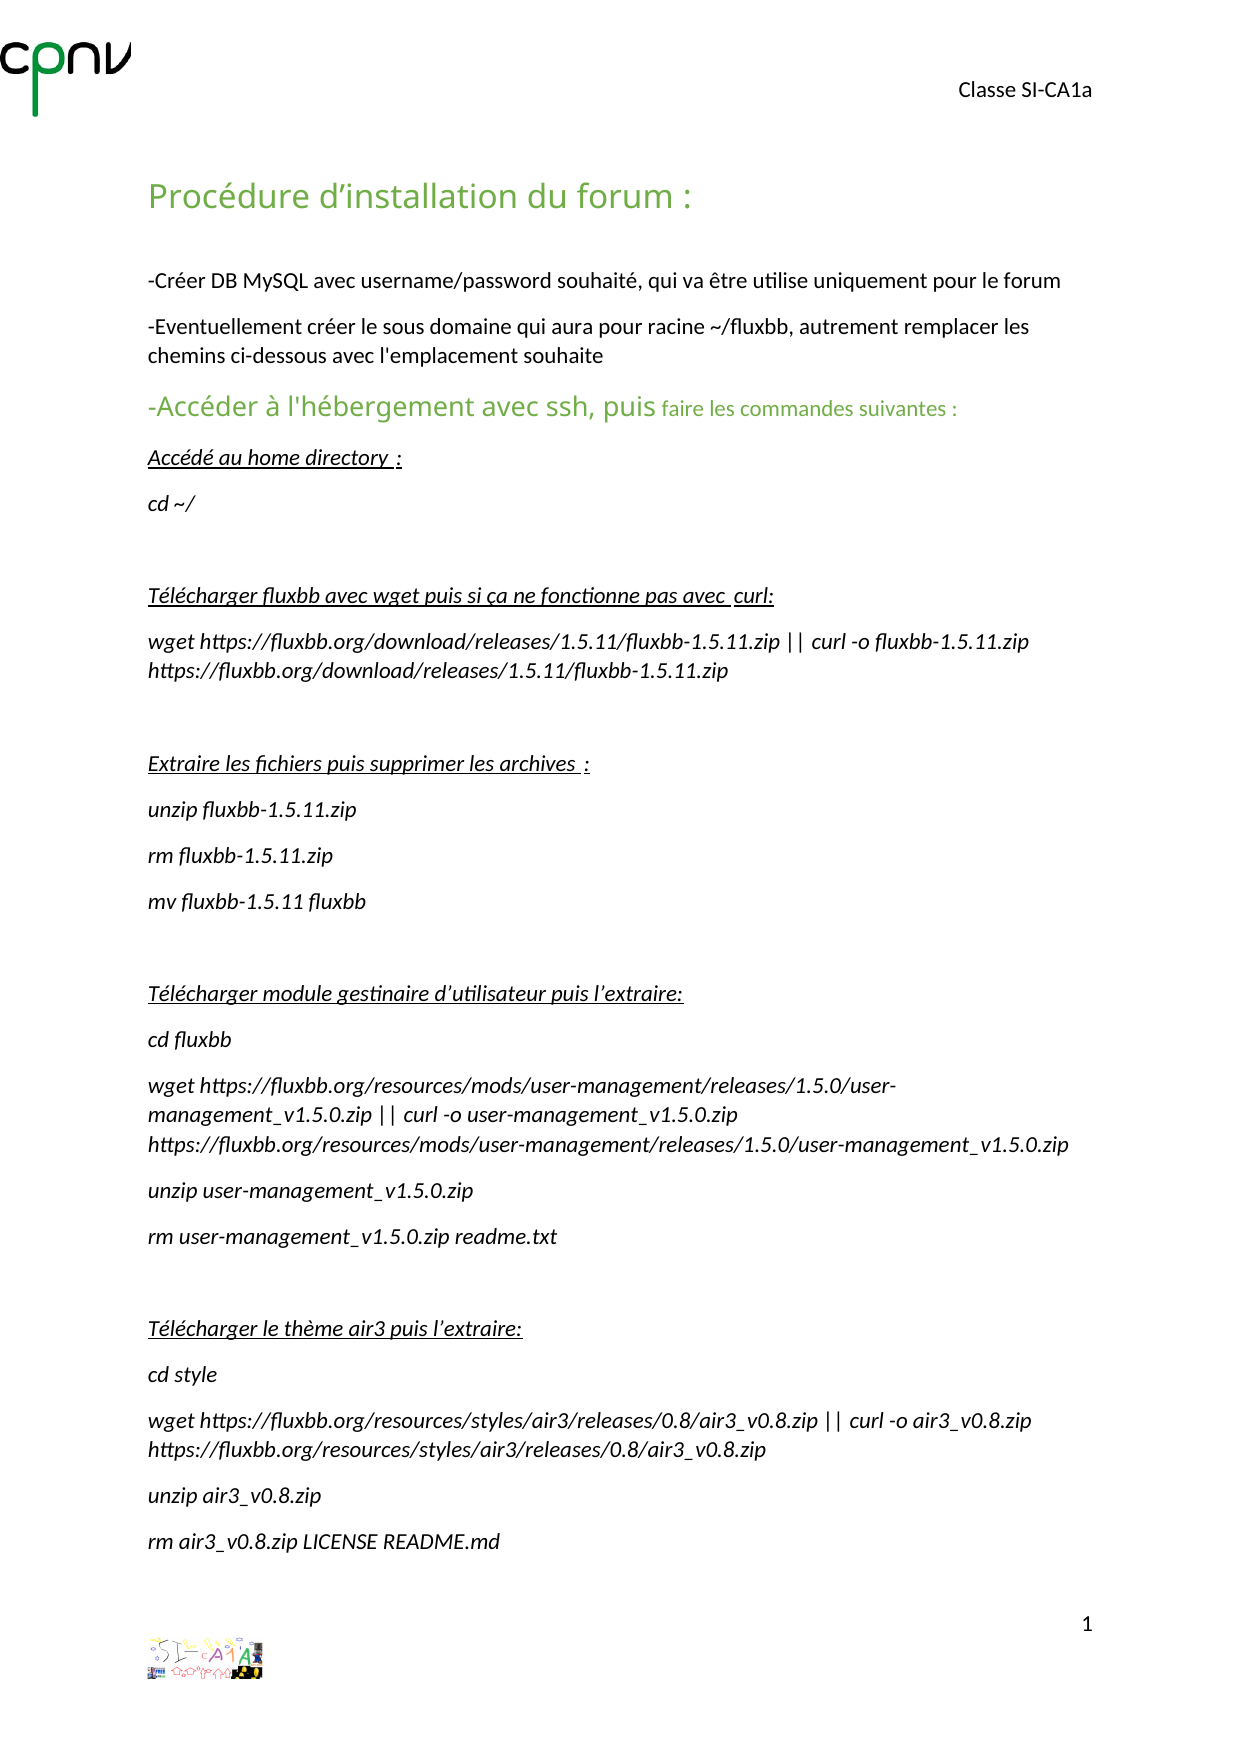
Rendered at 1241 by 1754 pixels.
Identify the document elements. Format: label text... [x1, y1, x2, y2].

text -Eventuellement créer le sous domaine qui aura pour racine ~/fluxbb, autrement remplacer les chemins ci-dessous avec l'emplacement souhaite [148, 312, 1093, 370]
text Télécharger module gestinaire d’utilisateur puis l’extraire: [148, 979, 1093, 1007]
picture [147, 1637, 263, 1679]
text -Accéder à l'hébergement avec ssh, puis faire les commandes suivantes : [148, 388, 1093, 424]
text Extraire les fichiers puis supprimer les archives : [148, 749, 1093, 777]
text rm user-management_v1.5.0.zip readme.txt [148, 1222, 1093, 1250]
picture [0, 12, 131, 144]
text mv fluxbb-1.5.11 fluxbb [148, 887, 1093, 915]
text cd fluxbb [148, 1025, 1093, 1053]
text unzip user-management_v1.5.0.zip [148, 1176, 1093, 1204]
text cd ~/ [148, 489, 1093, 517]
text unzip air3_v0.8.zip [148, 1481, 1093, 1509]
text wget https://fluxbb.org/resources/styles/air3/releases/0.8/air3_v0.8.zip || curl -o air3_v0.8.zip https://fluxbb.org/resources/styles/air3/releases/0.8/air3_v0.8.zip [148, 1406, 1093, 1463]
text wget https://fluxbb.org/resources/mods/user-management/releases/1.5.0/user-management_v1.5.0.zip || curl -o user-management_v1.5.0.zip https://fluxbb.org/resources/mods/user-management/releases/1.5.0/user-management_v1.5.0.zip [148, 1071, 1093, 1158]
text rm air3_v0.8.zip LICENSE README.md [148, 1527, 1093, 1555]
text -Créer DB MySQL avec username/password souhaité, qui va être utilise uniquement pour le forum [148, 266, 1093, 294]
subtitle Procédure d’installation du forum : [148, 173, 1093, 218]
text Accédé au home directory : [148, 443, 1093, 471]
text rm fluxbb-1.5.11.zip [148, 841, 1093, 869]
text Télécharger le thème air3 puis l’extraire: [148, 1314, 1093, 1342]
text unzip fluxbb-1.5.11.zip [148, 795, 1093, 823]
text wget https://fluxbb.org/download/releases/1.5.11/fluxbb-1.5.11.zip || curl -o fluxbb-1.5.11.zip https://fluxbb.org/download/releases/1.5.11/fluxbb-1.5.11.zip [148, 627, 1093, 684]
text Télécharger fluxbb avec wget puis si ça ne fonctionne pas avec curl: [148, 581, 1093, 609]
text cd style [148, 1360, 1093, 1388]
